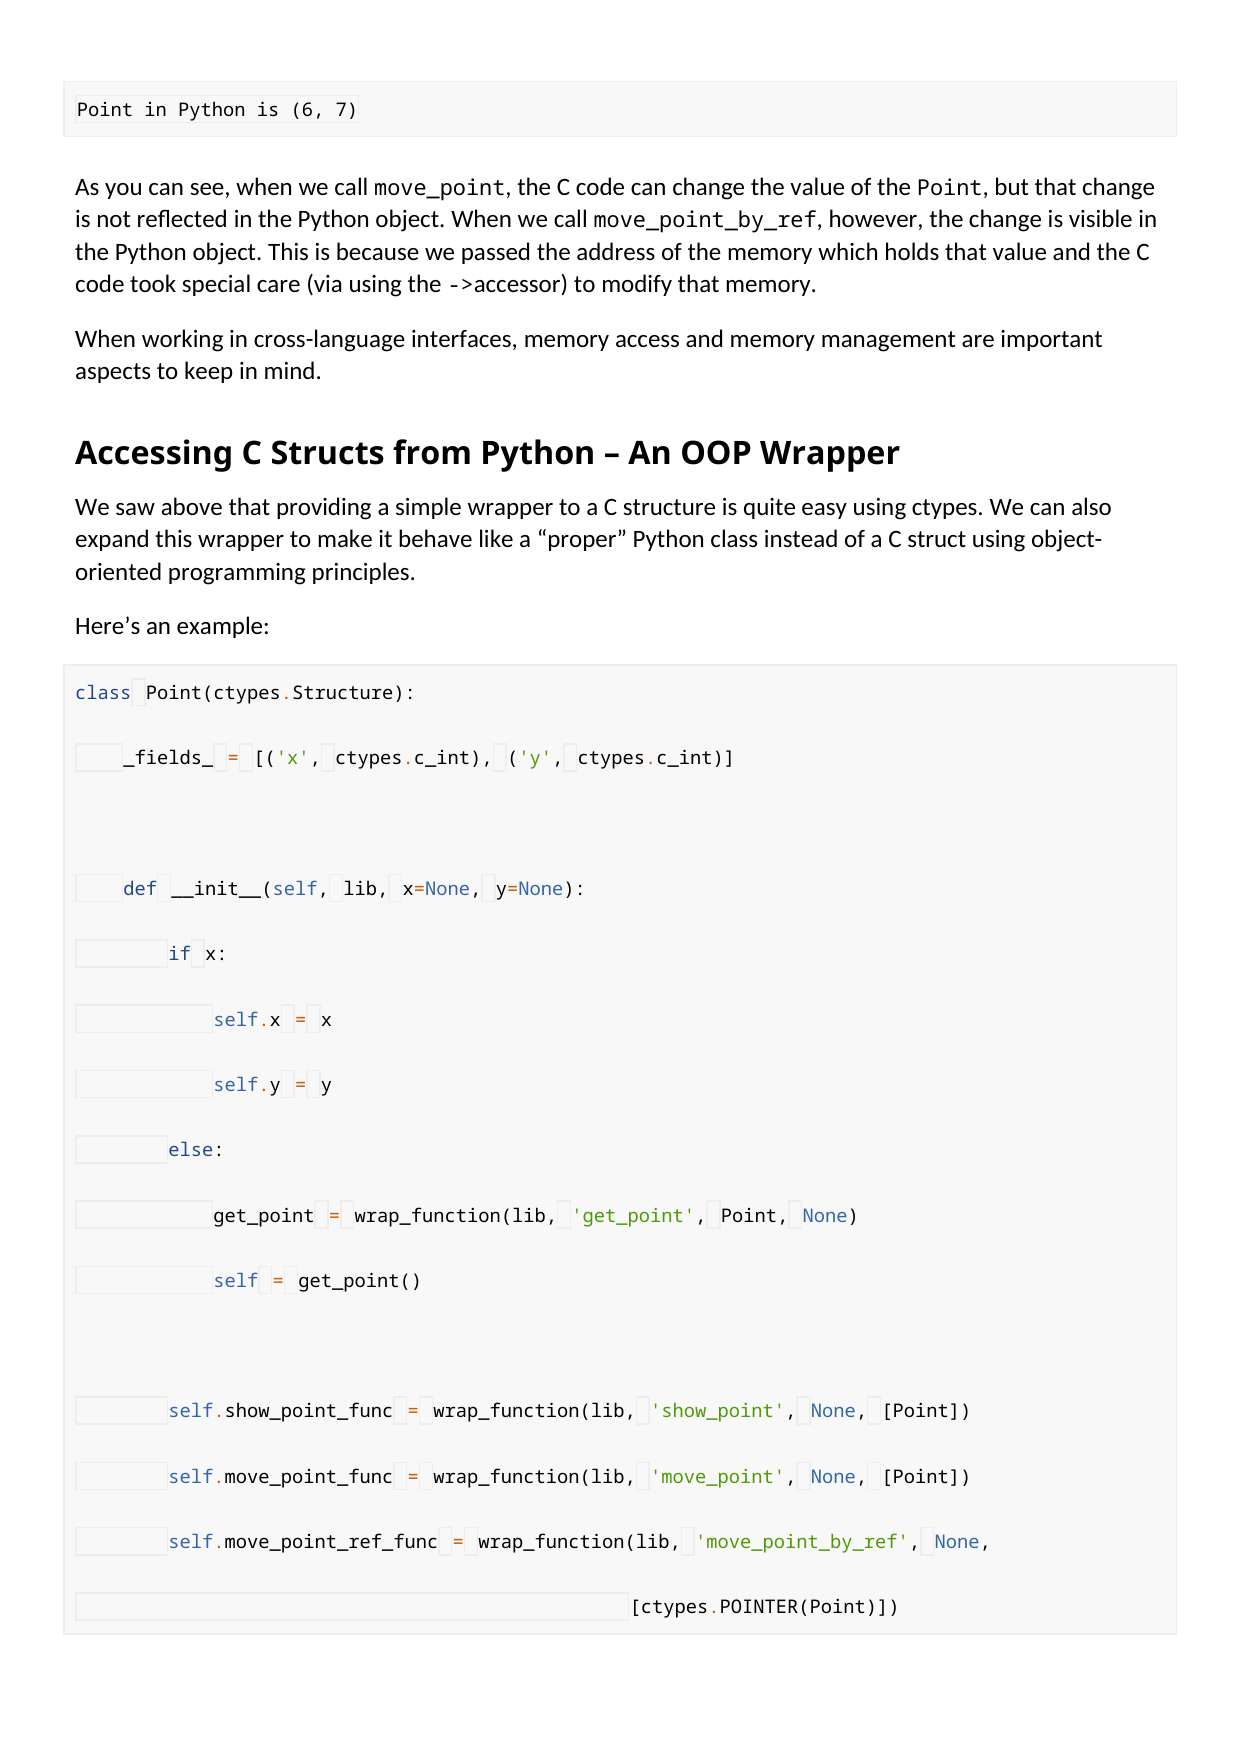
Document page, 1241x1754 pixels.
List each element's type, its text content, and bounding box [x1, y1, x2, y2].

text We saw above that providing a simple wrapper to a C structure is quite easy using ctypes. We can also expand this wrapper to make it behave like a “proper” Python class instead of a C struct using object-oriented programming principles. [75, 490, 1165, 588]
text class Point(ctypes.Structure): [65, 666, 1176, 708]
text Here’s an example: [75, 609, 1165, 642]
text self = get_point() [65, 1252, 1176, 1296]
text else: [65, 1121, 1176, 1166]
text [ctypes.POINTER(Point)]) [65, 1578, 1176, 1633]
text if x: [65, 925, 1176, 970]
text self.move_point_func = wrap_function(lib, 'move_point', None, [Point]) [65, 1448, 1176, 1492]
text self.x = x [65, 991, 1176, 1035]
text _fields_ = [('x', ctypes.c_int), ('y', ctypes.c_int)] [65, 729, 1176, 774]
text When working in cross-language interfaces, memory access and memory management are important aspects to keep in mind. [75, 322, 1165, 387]
subtitle Accessing C Structs from Python – An OOP Wrapper [75, 420, 1165, 485]
text self.y = y [65, 1056, 1176, 1100]
text def __init__(self, lib, x=None, y=None): [65, 860, 1176, 904]
text As you can see, when we call move_point, the C code can change the value of the Point, but that change is not reflected in the Python object. When we call move_point_by_ref, however, the change is visible in the Python object. This is because we passed the address of the memory which holds that value and the C code took special care (via using the ->accessor) to modify that memory. [75, 170, 1165, 300]
text self.show_point_func = wrap_function(lib, 'show_point', None, [Point]) [65, 1382, 1176, 1427]
text self.move_point_ref_func = wrap_function(lib, 'move_point_by_ref', None, [65, 1513, 1176, 1557]
text get_point = wrap_function(lib, 'get_point', Point, None) [65, 1186, 1176, 1231]
text Point in Python is (6, 7) [65, 82, 1176, 136]
